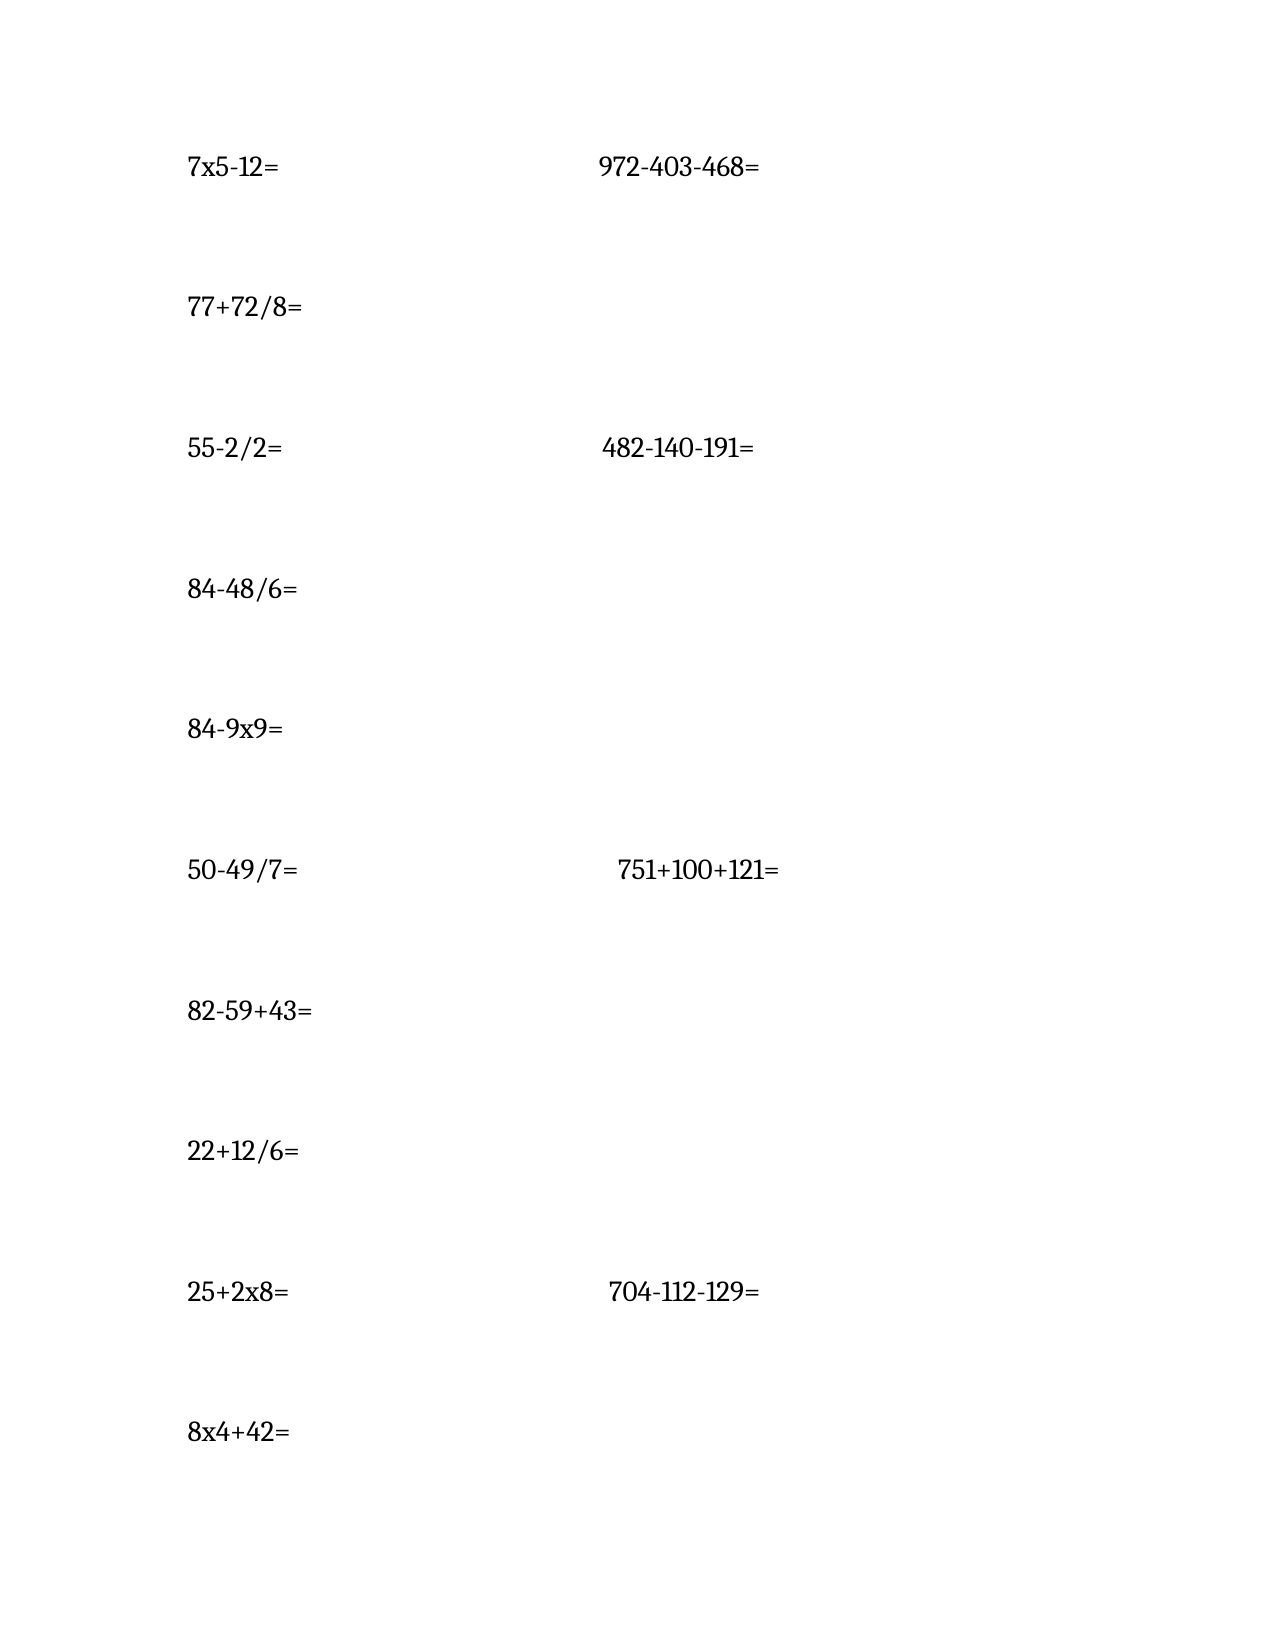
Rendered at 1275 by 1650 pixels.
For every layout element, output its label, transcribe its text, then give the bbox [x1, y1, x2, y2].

text 84-48/6= [187, 572, 1087, 605]
text 50-49/7= 751+100+121= [187, 853, 1087, 887]
text 7x5-12= 972-403-468= [187, 150, 1087, 183]
text 22+12/6= [187, 1134, 1087, 1168]
text 25+2x8= 704-112-129= [187, 1275, 1087, 1308]
text 82-59+43= [187, 994, 1087, 1027]
text 84-9x9= [187, 712, 1087, 746]
text 77+72/8= [187, 291, 1087, 324]
text 8x4+42= [187, 1416, 1087, 1449]
text 55-2/2= 482-140-191= [187, 431, 1087, 465]
